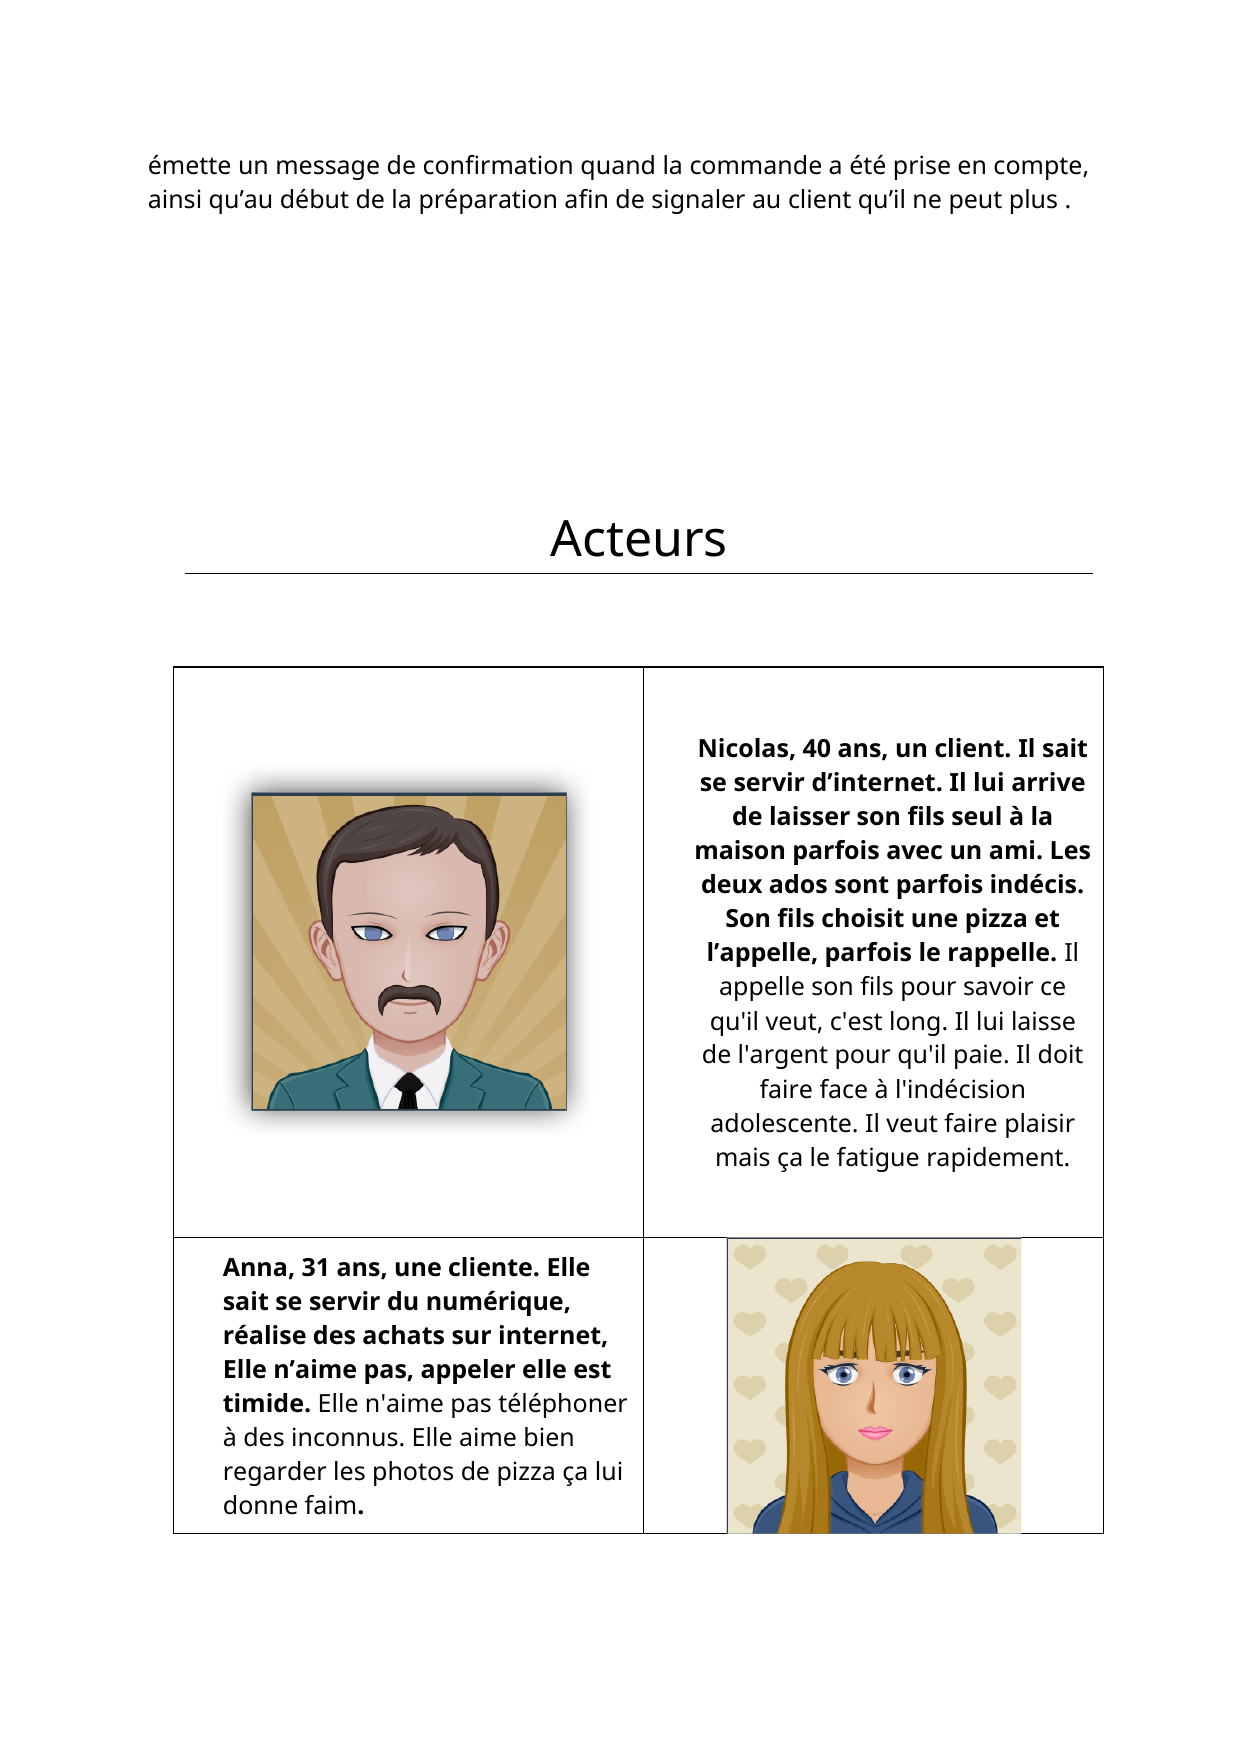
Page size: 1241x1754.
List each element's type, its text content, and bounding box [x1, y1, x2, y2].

picture [251, 792, 567, 1111]
table_header Nicolas, 40 ans, un client. Il sait se servir d’internet. Il lui arrive de laisser son fils seul à la maison parfois avec un ami. Les deux ados sont parfois indécis. Son fils choisit une pizza et l’appelle, parfois le rappelle. Il appelle son fils pour savoir ce qu'il veut, c'est long. Il lui laisse de l'argent pour qu'il paie. Il doit faire face à l'indécision adolescente. Il veut faire plaisir mais ça le fatigue rapidement. [644, 668, 1103, 1237]
text Acteurs [185, 503, 1093, 573]
table_cell [1022, 1238, 1103, 1533]
table_cell [644, 1238, 726, 1533]
picture [726, 1237, 1022, 1534]
table_cell Anna, 31 ans, une cliente. Elle sait se servir du numérique, réalise des achats sur internet, Elle n’aime pas, appeler elle est timide. Elle n'aime pas téléphoner à des inconnus. Elle aime bien regarder les photos de pizza ça lui donne faim. [174, 1238, 643, 1533]
table_header [174, 668, 643, 1237]
